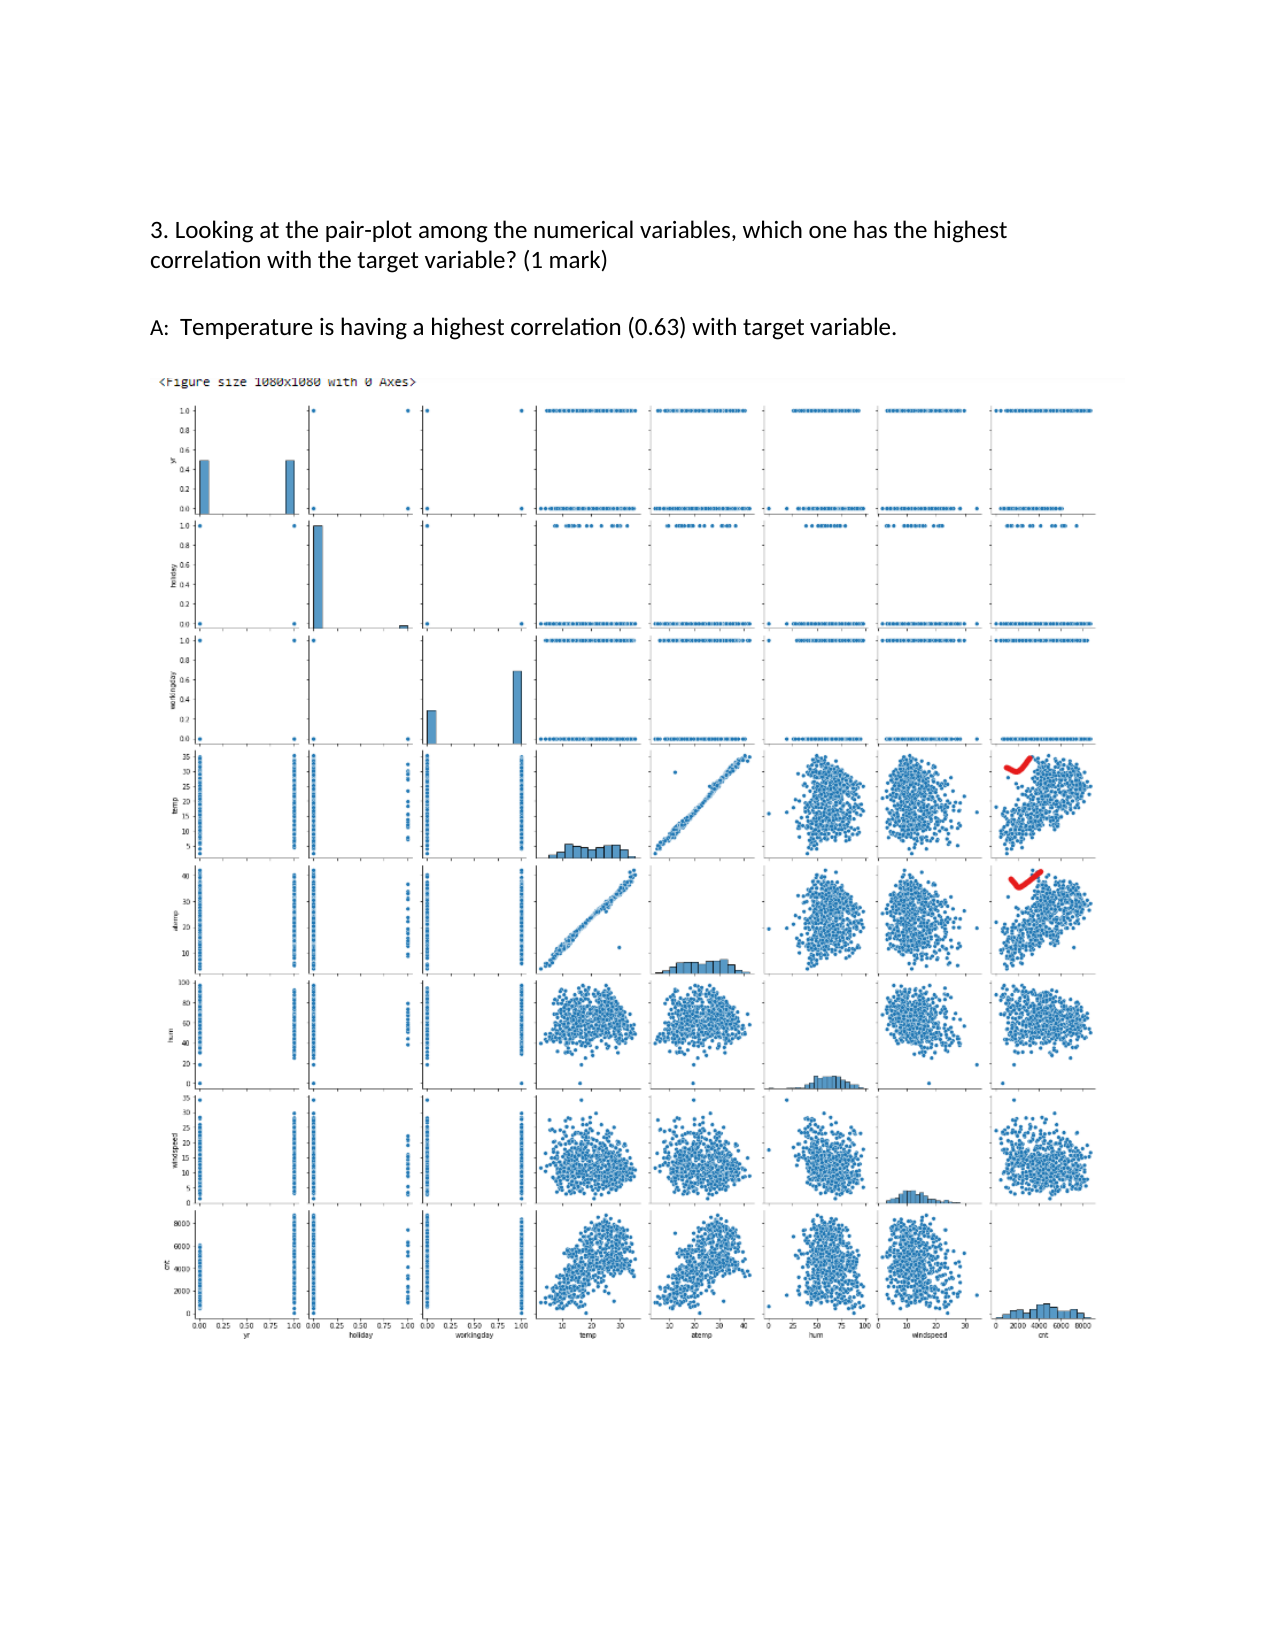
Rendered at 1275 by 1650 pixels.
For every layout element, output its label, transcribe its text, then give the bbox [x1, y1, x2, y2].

text 3. Looking at the pair-plot among the numerical variables, which one has the highest correlation with the target variable? (1 mark) [150, 214, 1125, 275]
picture [150, 378, 1125, 1339]
text A: Temperature is having a highest correlation (0.63) with target variable. [150, 311, 1125, 342]
